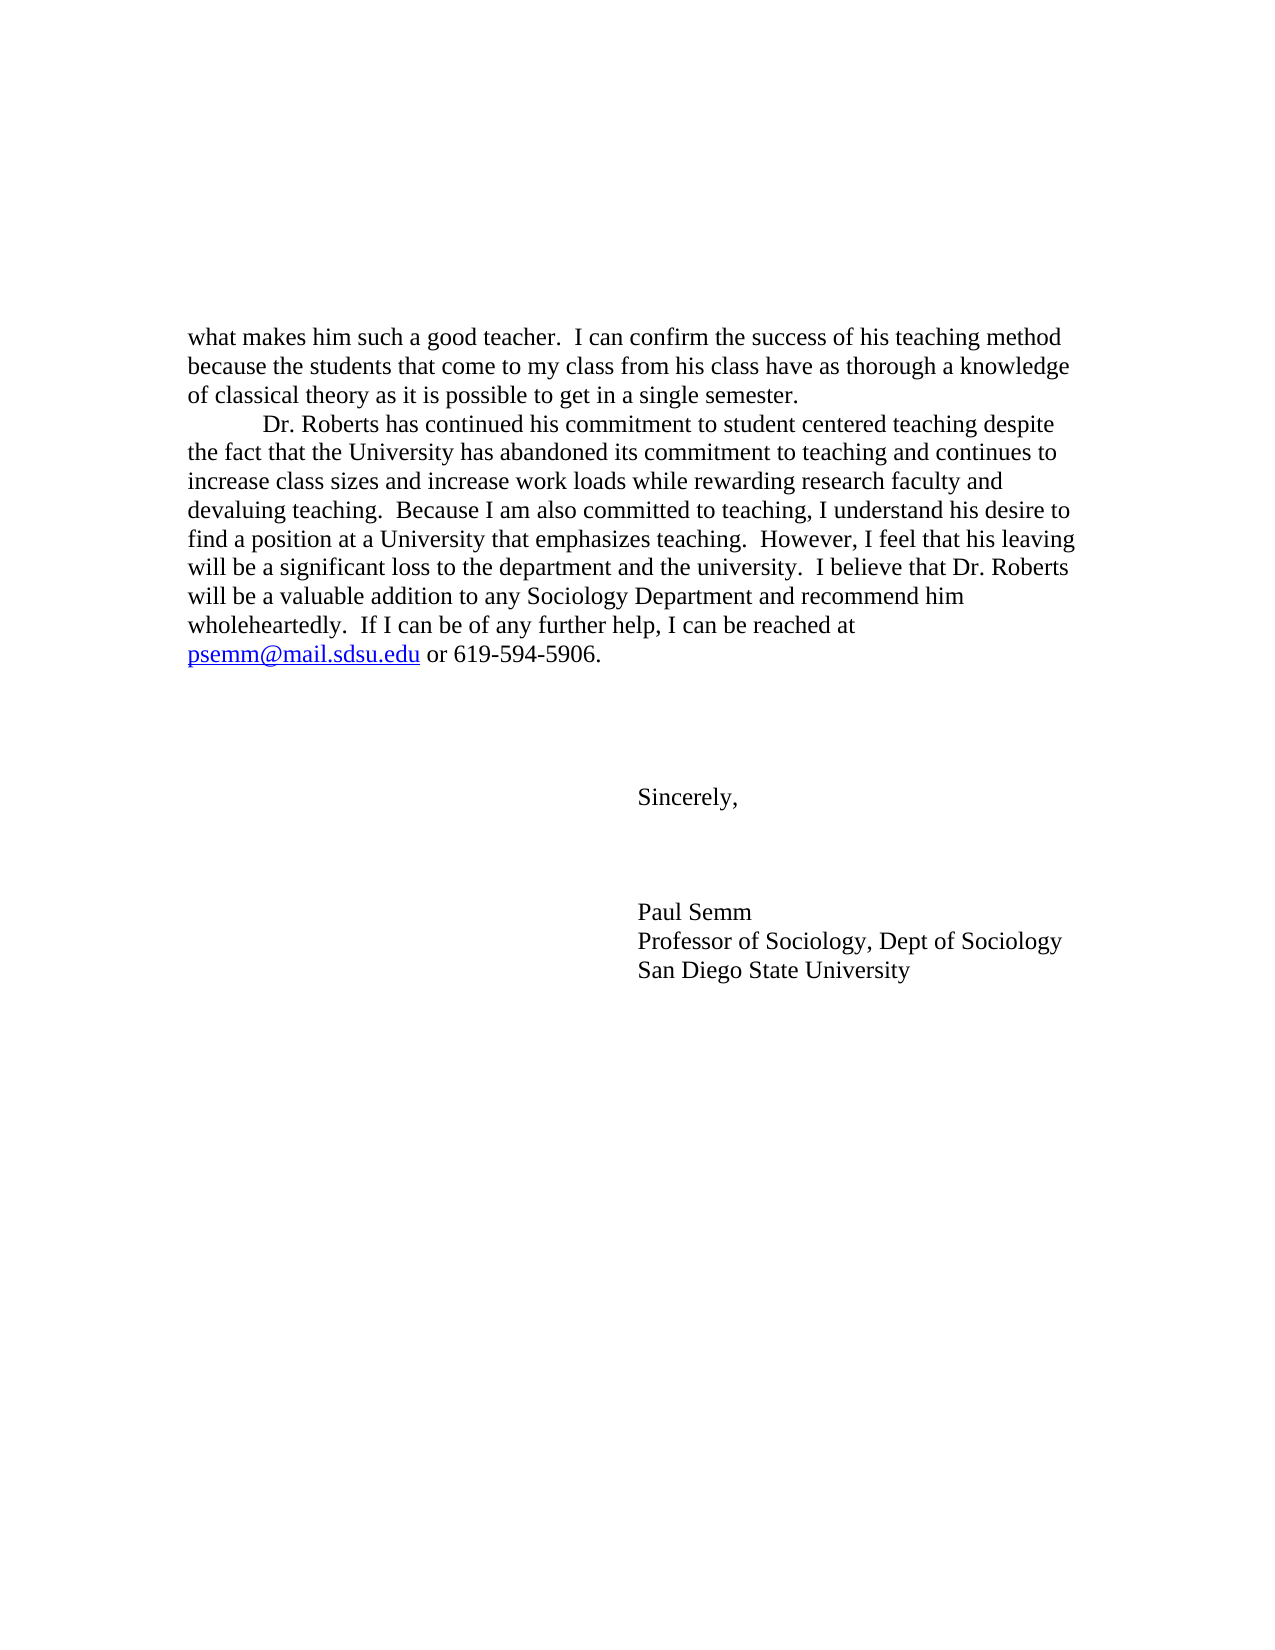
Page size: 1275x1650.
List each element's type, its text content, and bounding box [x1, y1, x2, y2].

text Sincerely, [187, 782, 1087, 811]
text Paul Semm [187, 897, 1087, 926]
text what makes him such a good teacher. I can confirm the success of his teaching method because the students that come to my class from his class have as thorough a knowledge of classical theory as it is possible to get in a single semester. [187, 322, 1087, 409]
text Dr. Roberts has continued his commitment to student centered teaching despite the fact that the University has abandoned its commitment to teaching and continues to increase class sizes and increase work loads while rewarding research faculty and devaluing teaching. Because I am also committed to teaching, I understand his desire to find a position at a University that emphasizes teaching. However, I feel that his leaving will be a significant loss to the department and the university. I believe that Dr. Roberts will be a valuable addition to any Sociology Department and recommend him wholeheartedly. If I can be of any further help, I can be reached at psemm@mail.sdsu.edu or 619-594-5906. [187, 409, 1087, 667]
text Professor of Sociology, Dept of Sociology [187, 926, 1087, 955]
text San Diego State University [187, 955, 1087, 984]
